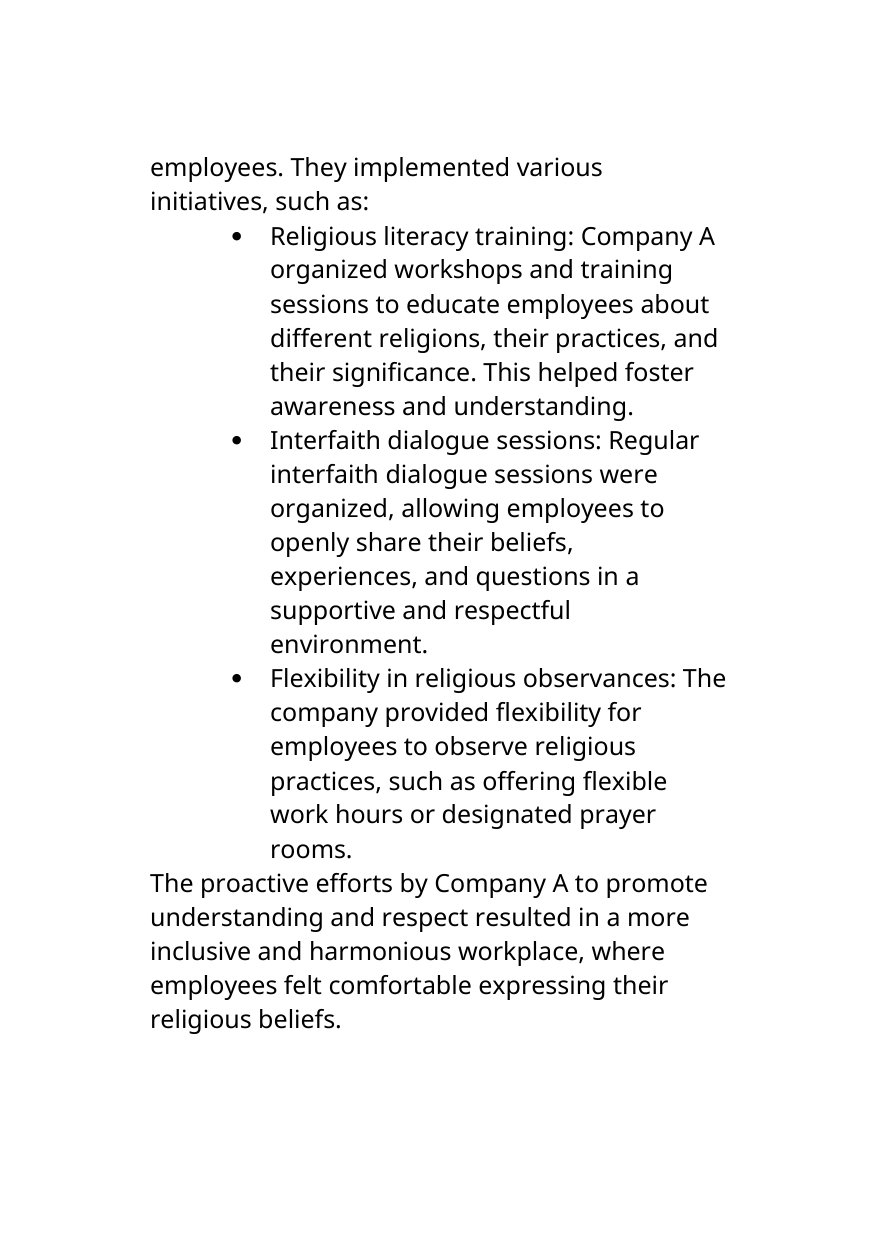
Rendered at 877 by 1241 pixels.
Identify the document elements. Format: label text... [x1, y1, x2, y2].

text The proactive efforts by Company A to promote understanding and respect resulted in a more inclusive and harmonious workplace, where employees felt comfortable expressing their religious beliefs. [150, 865, 727, 1036]
list Flexibility in religious observances: The company provided flexibility for employees to observe religious practices, such as offering flexible work hours or designated prayer rooms. [232, 661, 727, 865]
list Religious literacy training: Company A organized workshops and training sessions to educate employees about different religions, their practices, and their significance. This helped foster awareness and understanding. [232, 218, 727, 422]
list Interfaith dialogue sessions: Regular interfaith dialogue sessions were organized, allowing employees to openly share their beliefs, experiences, and questions in a supportive and respectful environment. [232, 422, 727, 661]
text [150, 150, 727, 218]
